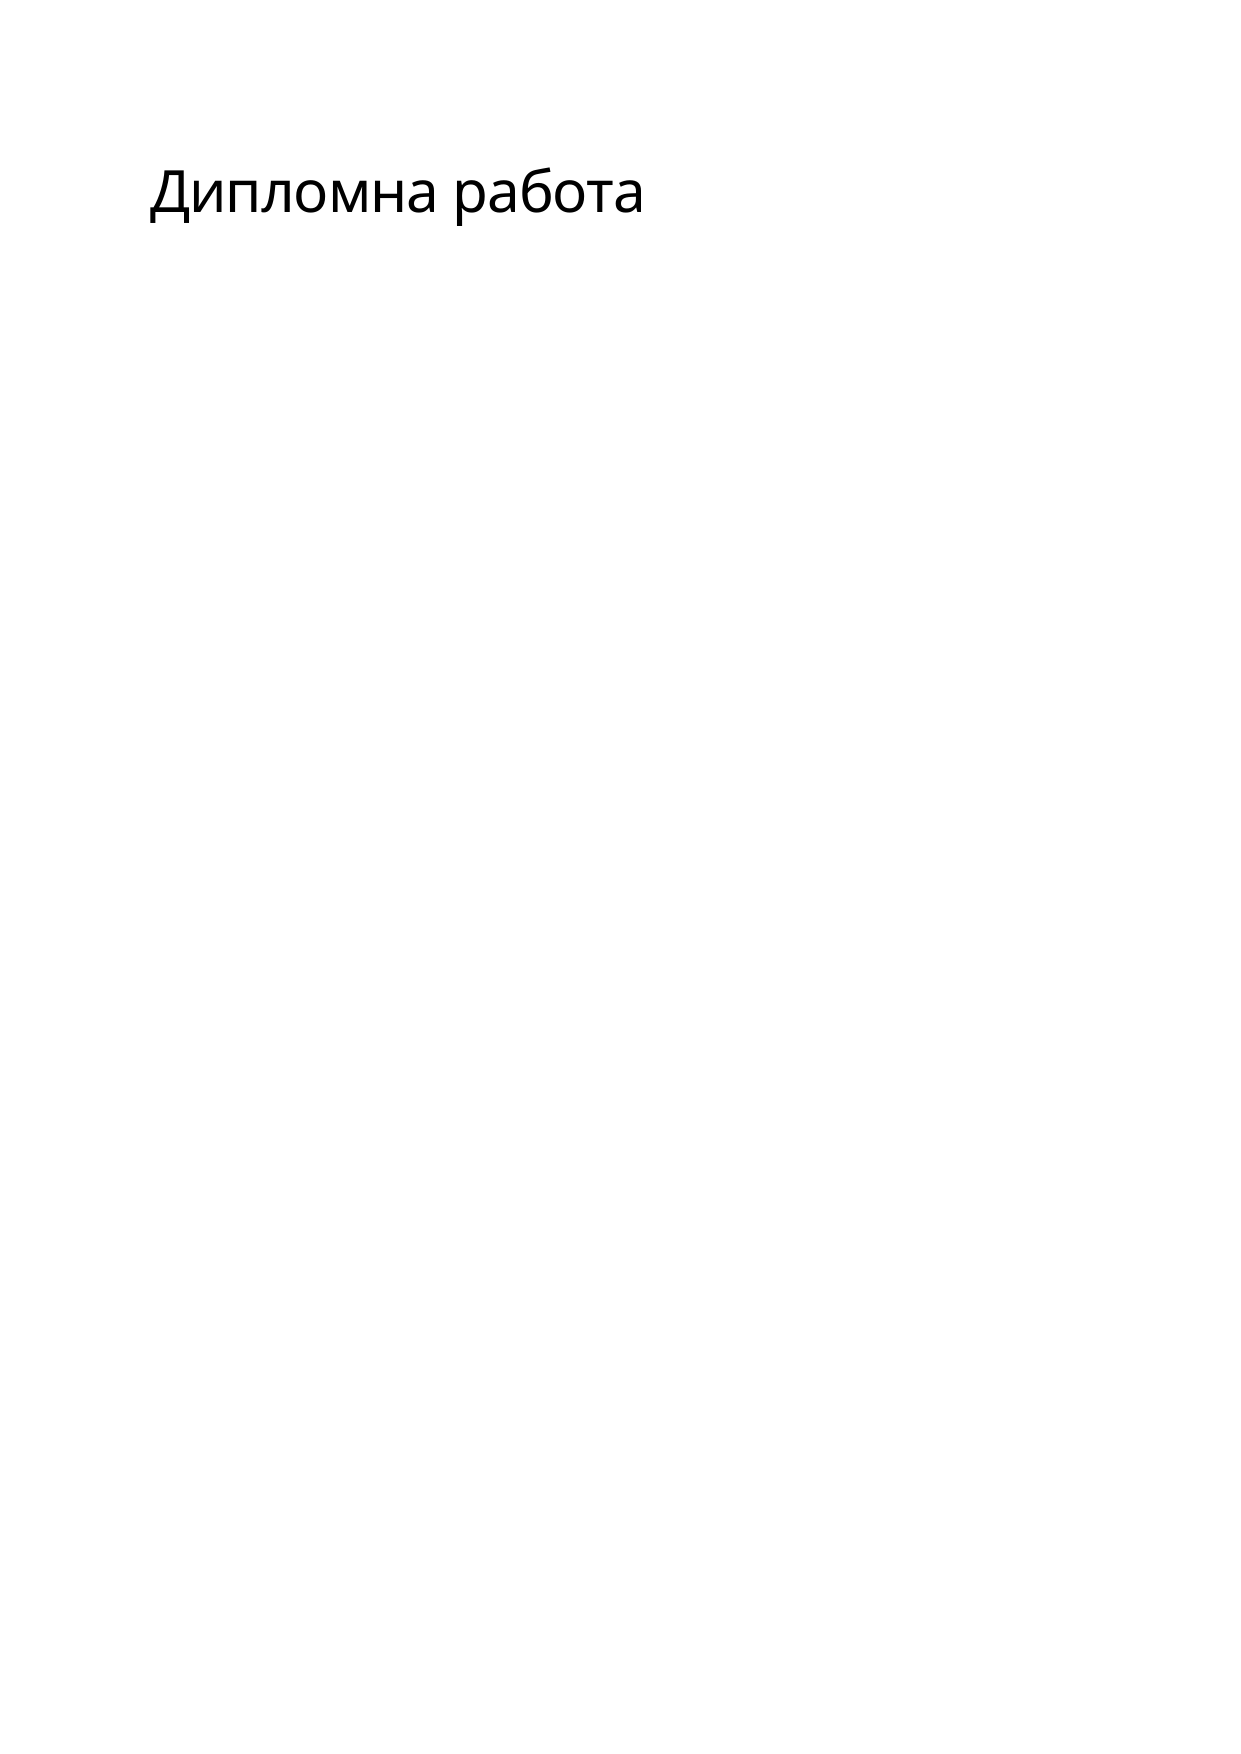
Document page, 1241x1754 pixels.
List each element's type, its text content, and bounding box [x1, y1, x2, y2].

title Дипломна работа [150, 150, 1090, 229]
